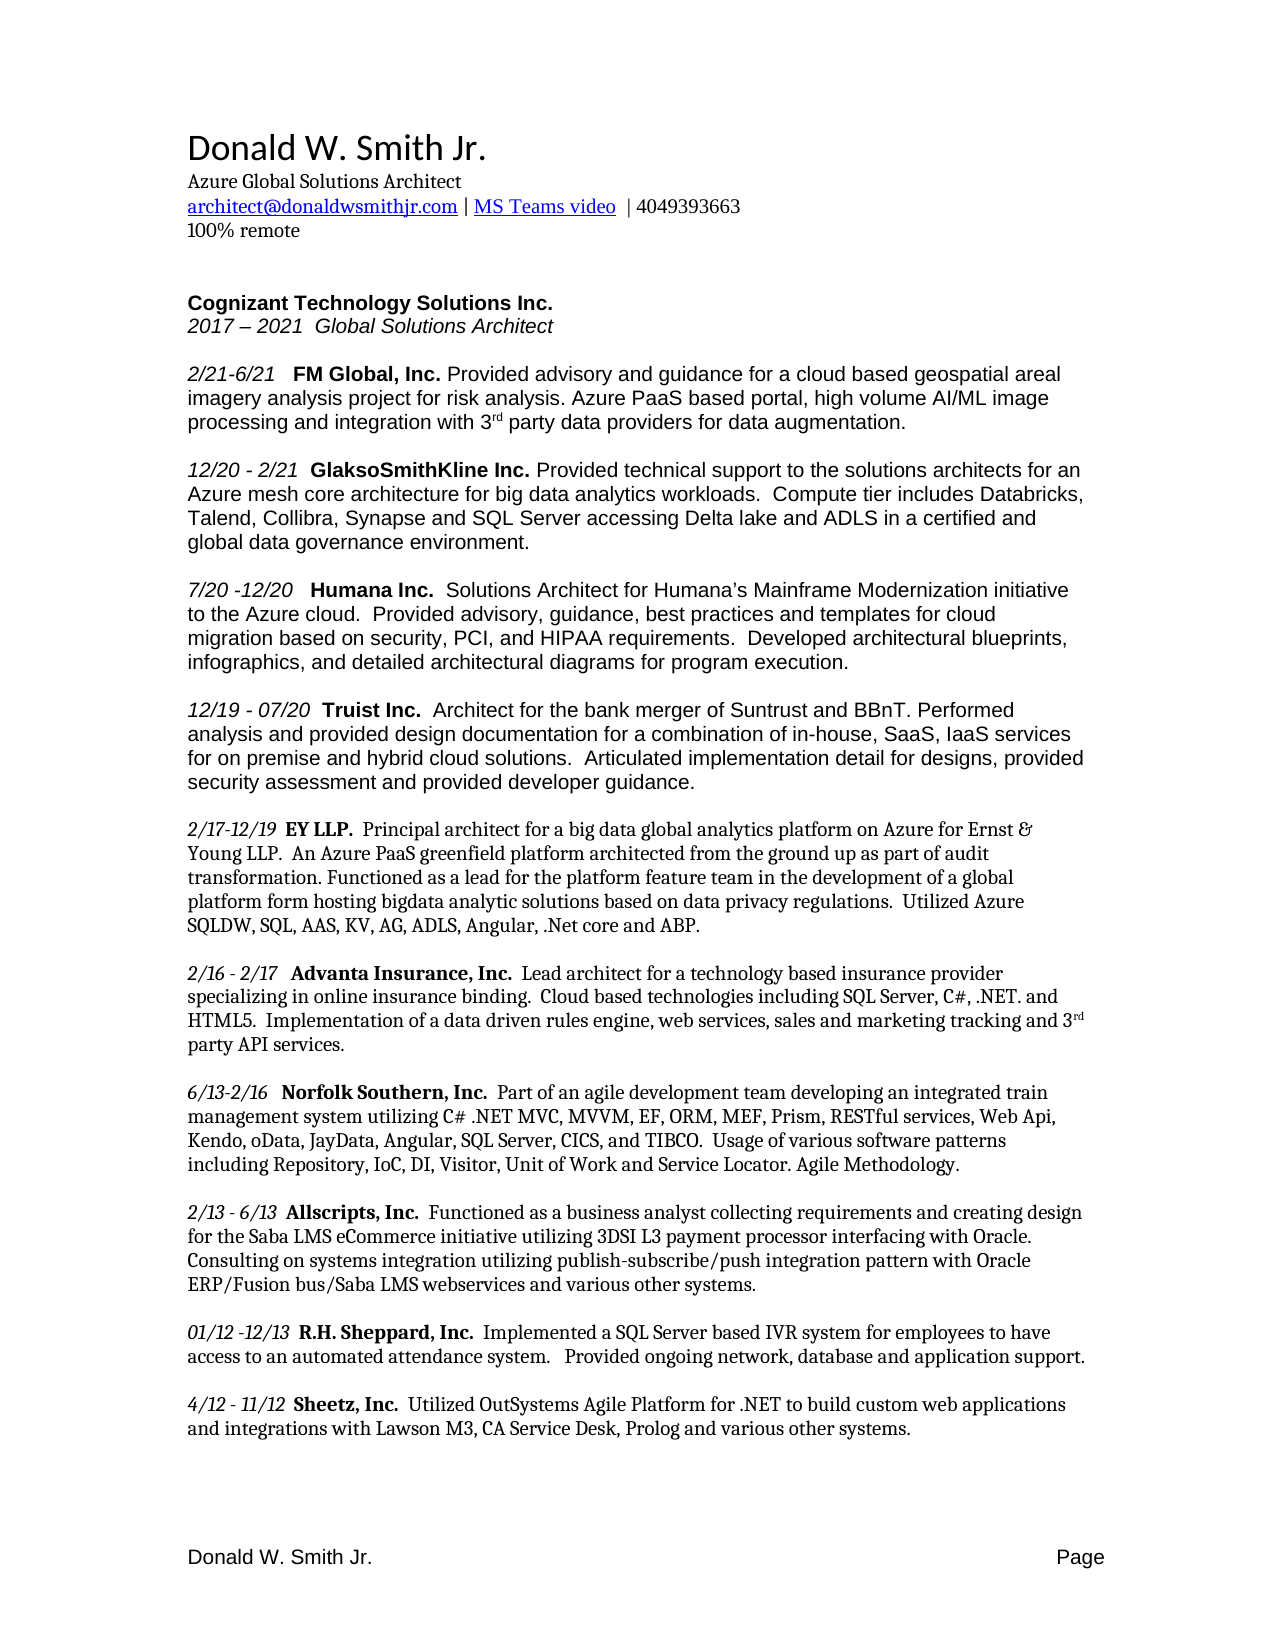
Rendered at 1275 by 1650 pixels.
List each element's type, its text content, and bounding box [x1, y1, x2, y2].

text 4/12 - 11/12 Sheetz, Inc. Utilized OutSystems Agile Platform for .NET to build custom web applications and integrations with Lawson M3, CA Service Desk, Prolog and various other systems. [187, 1392, 1087, 1440]
text Cognizant Technology Solutions Inc. [187, 290, 1087, 314]
text 6/13-2/16 Norfolk Southern, Inc. Part of an agile development team developing an integrated train management system utilizing C# .NET MVC, MVVM, EF, ORM, MEF, Prism, RESTful services, Web Api, Kendo, oData, JayData, Angular, SQL Server, CICS, and TIBCO. Usage of various software patterns including Repository, IoC, DI, Visitor, Unit of Work and Service Locator. Agile Methodology. [187, 1081, 1087, 1177]
text 12/19 - 07/20 Truist Inc. Architect for the bank merger of Suntrust and BBnT. Performed analysis and provided design documentation for a combination of in-house, SaaS, IaaS services for on premise and hybrid cloud solutions. Articulated implementation detail for designs, provided security assessment and provided developer guidance. [187, 698, 1087, 793]
text 12/20 - 2/21 GlaksoSmithKline Inc. Provided technical support to the solutions architects for an Azure mesh core architecture for big data analytics workloads. Compute tier includes Databricks, Talend, Collibra, Synapse and SQL Server accessing Delta lake and ADLS in a certified and global data governance environment. [187, 458, 1087, 554]
text 2/13 - 6/13 Allscripts, Inc. Functioned as a business analyst collecting requirements and creating design for the Saba LMS eCommerce initiative utilizing 3DSI L3 payment processor interfacing with Oracle. Consulting on systems integration utilizing publish-subscribe/push integration pattern with Oracle ERP/Fusion bus/Saba LMS webservices and various other systems. [187, 1201, 1087, 1297]
text 01/12 -12/13 R.H. Sheppard, Inc. Implemented a SQL Server based IVR system for employees to have access to an automated attendance system. Provided ongoing network, database and application support. [187, 1321, 1087, 1368]
text 2/17-12/19 EY LLP. Principal architect for a big data global analytics platform on Azure for Ernst & Young LLP. An Azure PaaS greenfield platform architected from the ground up as part of audit transformation. Functioned as a lead for the platform feature team in the development of a global platform form hosting bigdata analytic solutions based on data privacy regulations. Utilized Azure SQLDW, SQL, AAS, KV, AG, ADLS, Angular, .Net core and ABP. [187, 817, 1087, 937]
text 2017 – 2021 Global Solutions Architect [187, 314, 1087, 338]
text 2/16 - 2/17 Advanta Insurance, Inc. Lead architect for a technology based insurance provider specializing in online insurance binding. Cloud based technologies including SQL Server, C#, .NET. and HTML5. Implementation of a data driven rules engine, web services, sales and marketing tracking and 3rd party API services. [187, 961, 1087, 1057]
text 2/21-6/21 FM Global, Inc. Provided advisory and guidance for a cloud based geospatial areal imagery analysis project for risk analysis. Azure PaaS based portal, high volume AI/ML image processing and integration with 3rd party data providers for data augmentation. [187, 362, 1087, 434]
text 7/20 -12/20 Humana Inc. Solutions Architect for Humana’s Mainframe Modernization initiative to the Azure cloud. Provided advisory, guidance, best practices and templates for cloud migration based on security, PCI, and HIPAA requirements. Developed architectural blueprints, infographics, and detailed architectural diagrams for program execution. [187, 578, 1087, 674]
